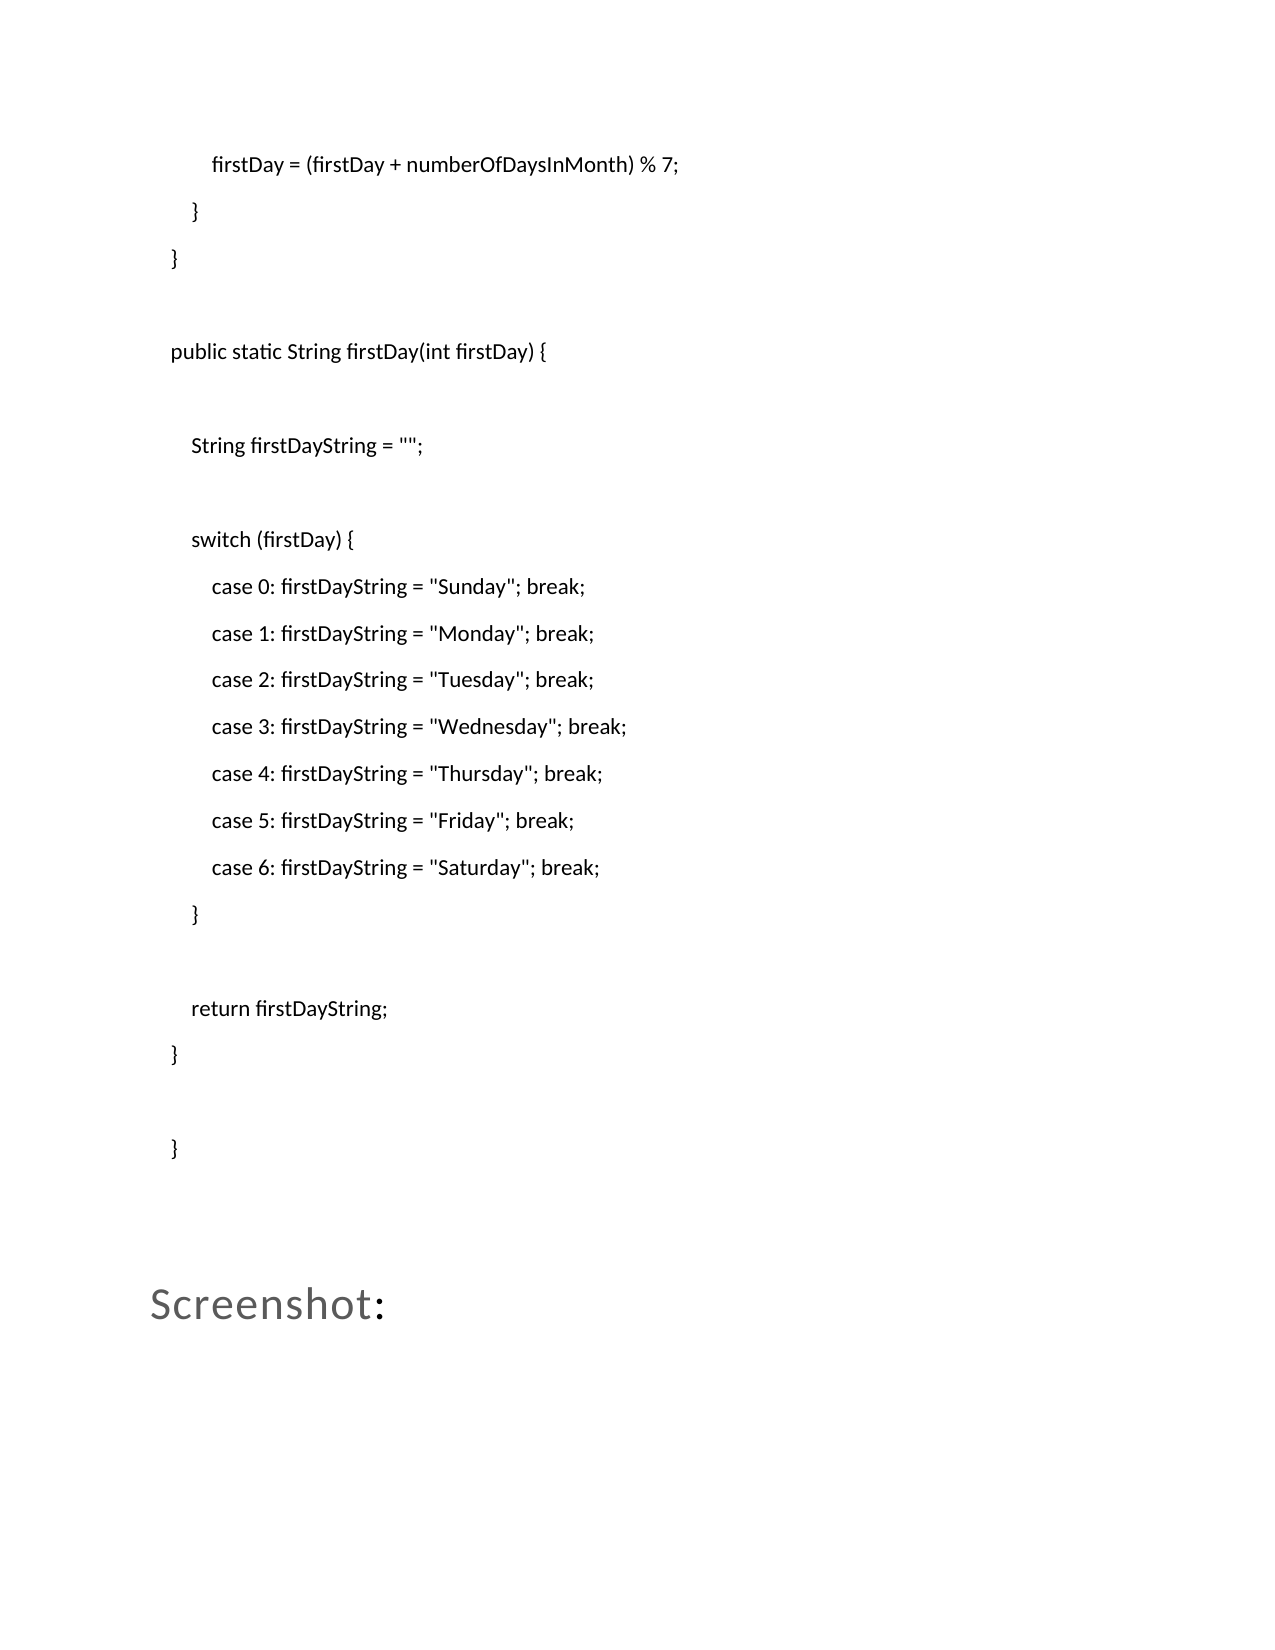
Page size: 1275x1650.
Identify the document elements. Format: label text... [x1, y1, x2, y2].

text } [150, 1134, 1125, 1162]
text switch (firstDay) { [150, 525, 1125, 553]
text } [150, 1041, 1125, 1069]
text firstDay = (firstDay + numberOfDaysInMonth) % 7; [150, 150, 1125, 178]
text } [150, 900, 1125, 928]
text case 5: firstDayString = "Friday"; break; [150, 806, 1125, 834]
text } [150, 244, 1125, 272]
text Screenshot: [150, 1275, 1125, 1331]
text case 1: firstDayString = "Monday"; break; [150, 619, 1125, 647]
text case 6: firstDayString = "Saturday"; break; [150, 853, 1125, 881]
text case 0: firstDayString = "Sunday"; break; [150, 572, 1125, 600]
text public static String firstDay(int firstDay) { [150, 337, 1125, 366]
text String firstDayString = ""; [150, 431, 1125, 459]
text } [150, 197, 1125, 225]
text case 2: firstDayString = "Tuesday"; break; [150, 666, 1125, 694]
text return firstDayString; [150, 994, 1125, 1022]
text case 3: firstDayString = "Wednesday"; break; [150, 712, 1125, 741]
text case 4: firstDayString = "Thursday"; break; [150, 759, 1125, 787]
